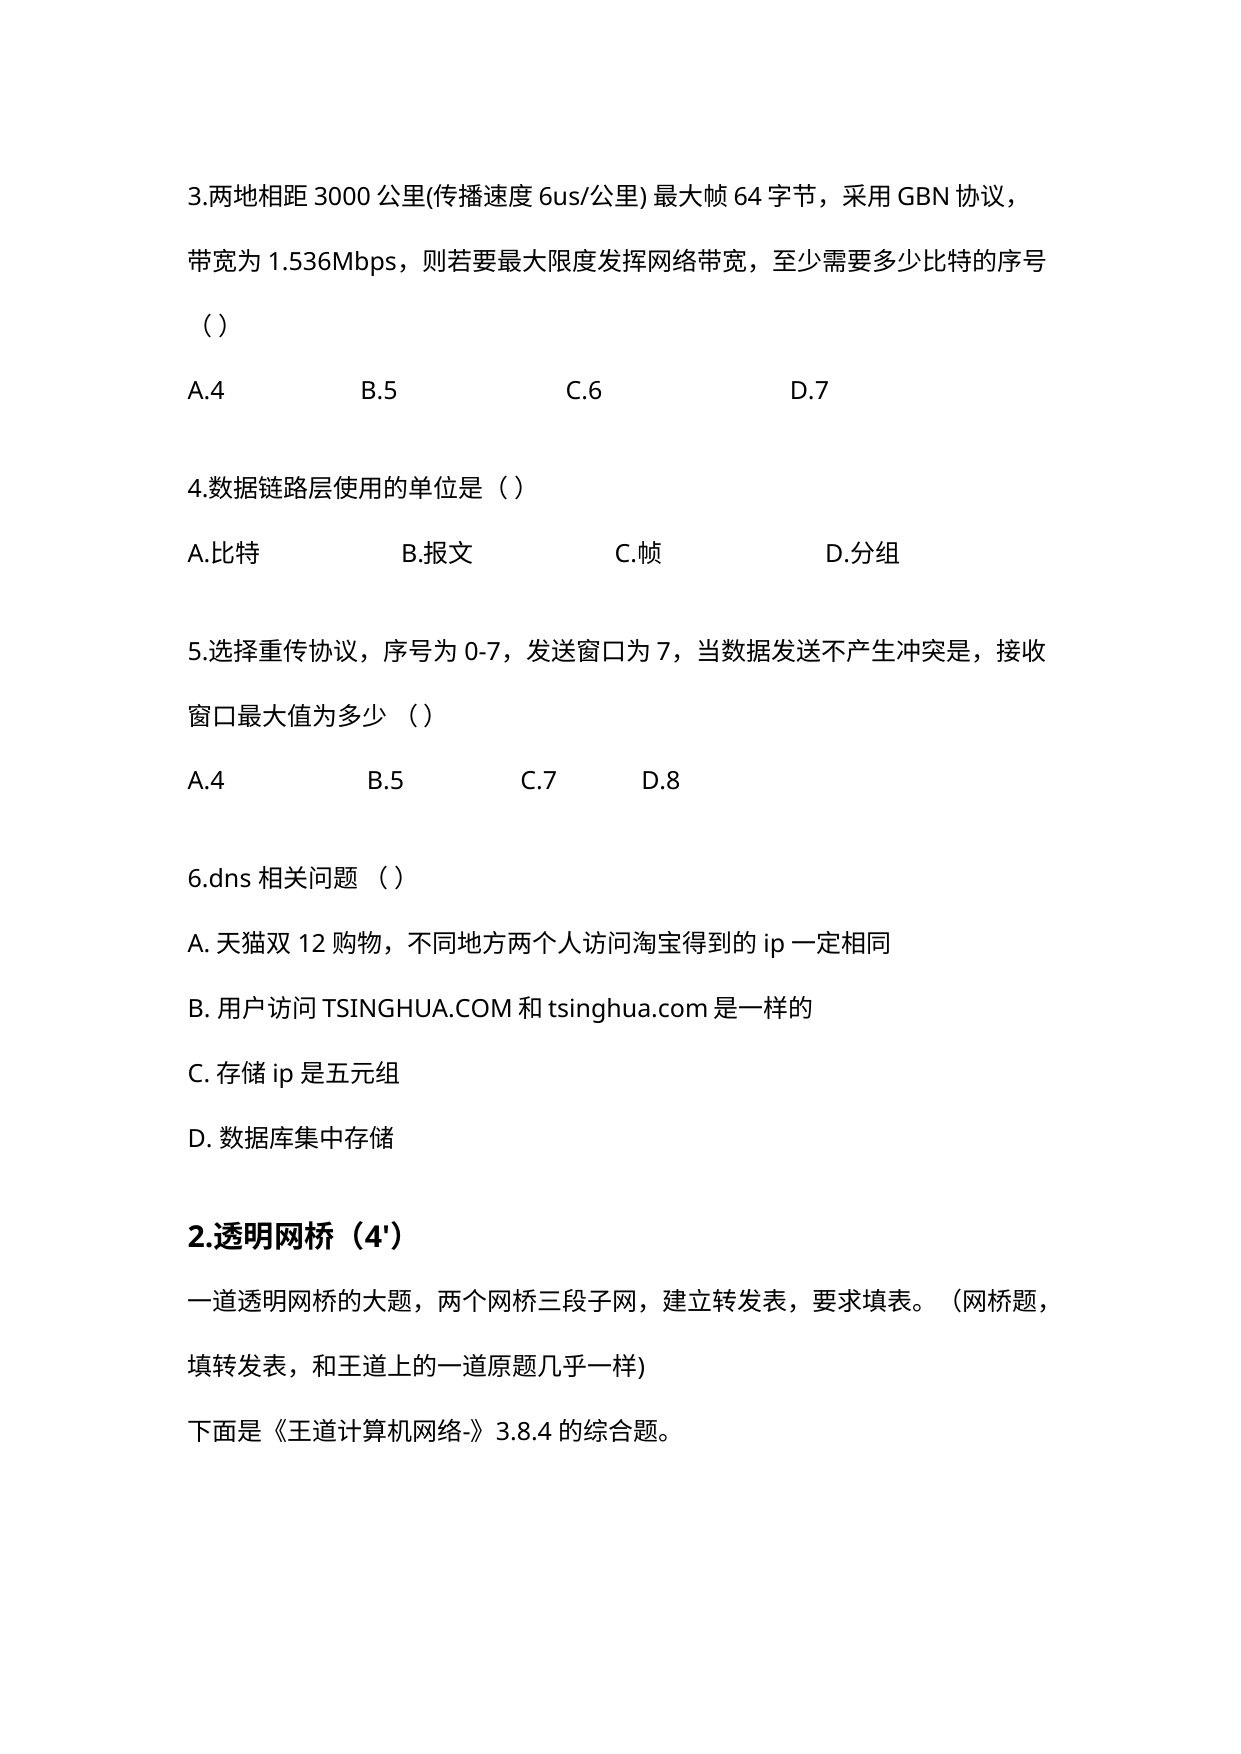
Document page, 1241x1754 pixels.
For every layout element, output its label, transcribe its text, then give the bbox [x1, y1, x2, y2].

text 2.透明网桥（4'） [187, 1202, 1053, 1267]
text B. 用户访问TSINGHUA.COM和tsinghua.com是一样的 [187, 974, 1053, 1039]
text 下面是《王道计算机网络-》3.8.4 的综合题。 [187, 1397, 1053, 1462]
text A. 天猫双 12 购物，不同地方两个人访问淘宝得到的 ip 一定相同 [187, 909, 1053, 974]
text D. 数据库集中存储 [187, 1104, 1053, 1169]
text 6.dns 相关问题 （ ） [187, 844, 1053, 909]
text A.4 B.5 C.7 D.8 [187, 747, 1053, 812]
text 一道透明网桥的大题，两个网桥三段子网，建立转发表，要求填表。（网桥题，填转发表，和王道上的一道原题几乎一样) [187, 1267, 1053, 1397]
text A.比特 B.报文 C.帧 D.分组 [187, 519, 1053, 584]
text 5.选择重传协议，序号为 0-7，发送窗口为 7，当数据发送不产生冲突是，接收窗口最大值为多少 （ ） [187, 617, 1053, 747]
text 3.两地相距3000公里(传播速度6us/公里) 最大帧64字节，采用GBN协议，带宽为1.536Mbps，则若要最大限度发挥网络带宽，至少需要多少比特的序号（ ） [187, 162, 1053, 357]
text C. 存储 ip 是五元组 [187, 1039, 1053, 1104]
text A.4 B.5 C.6 D.7 [187, 357, 1053, 422]
text 4.数据链路层使用的单位是（ ） [187, 454, 1053, 519]
